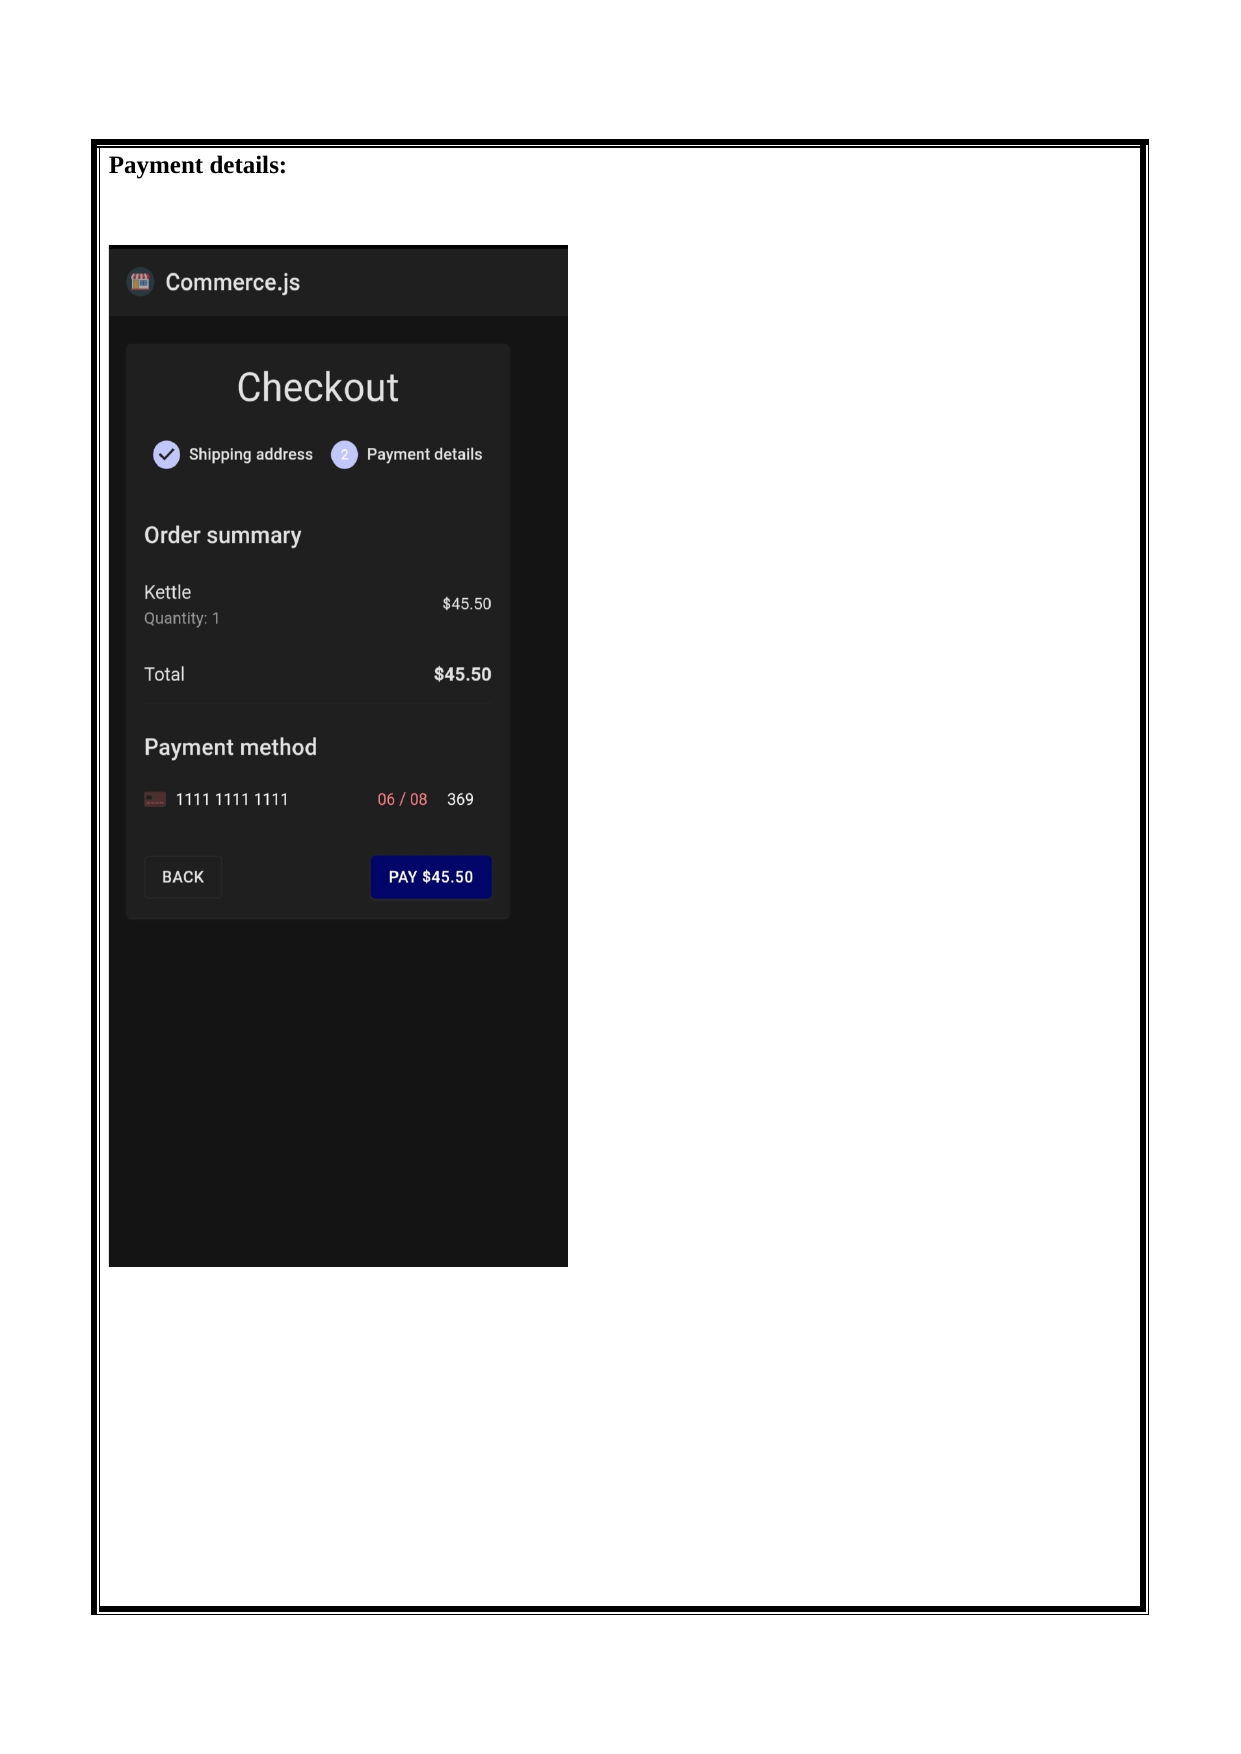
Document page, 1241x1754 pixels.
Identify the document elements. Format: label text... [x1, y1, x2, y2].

text Payment details: [109, 150, 1132, 179]
picture [108, 245, 568, 1267]
